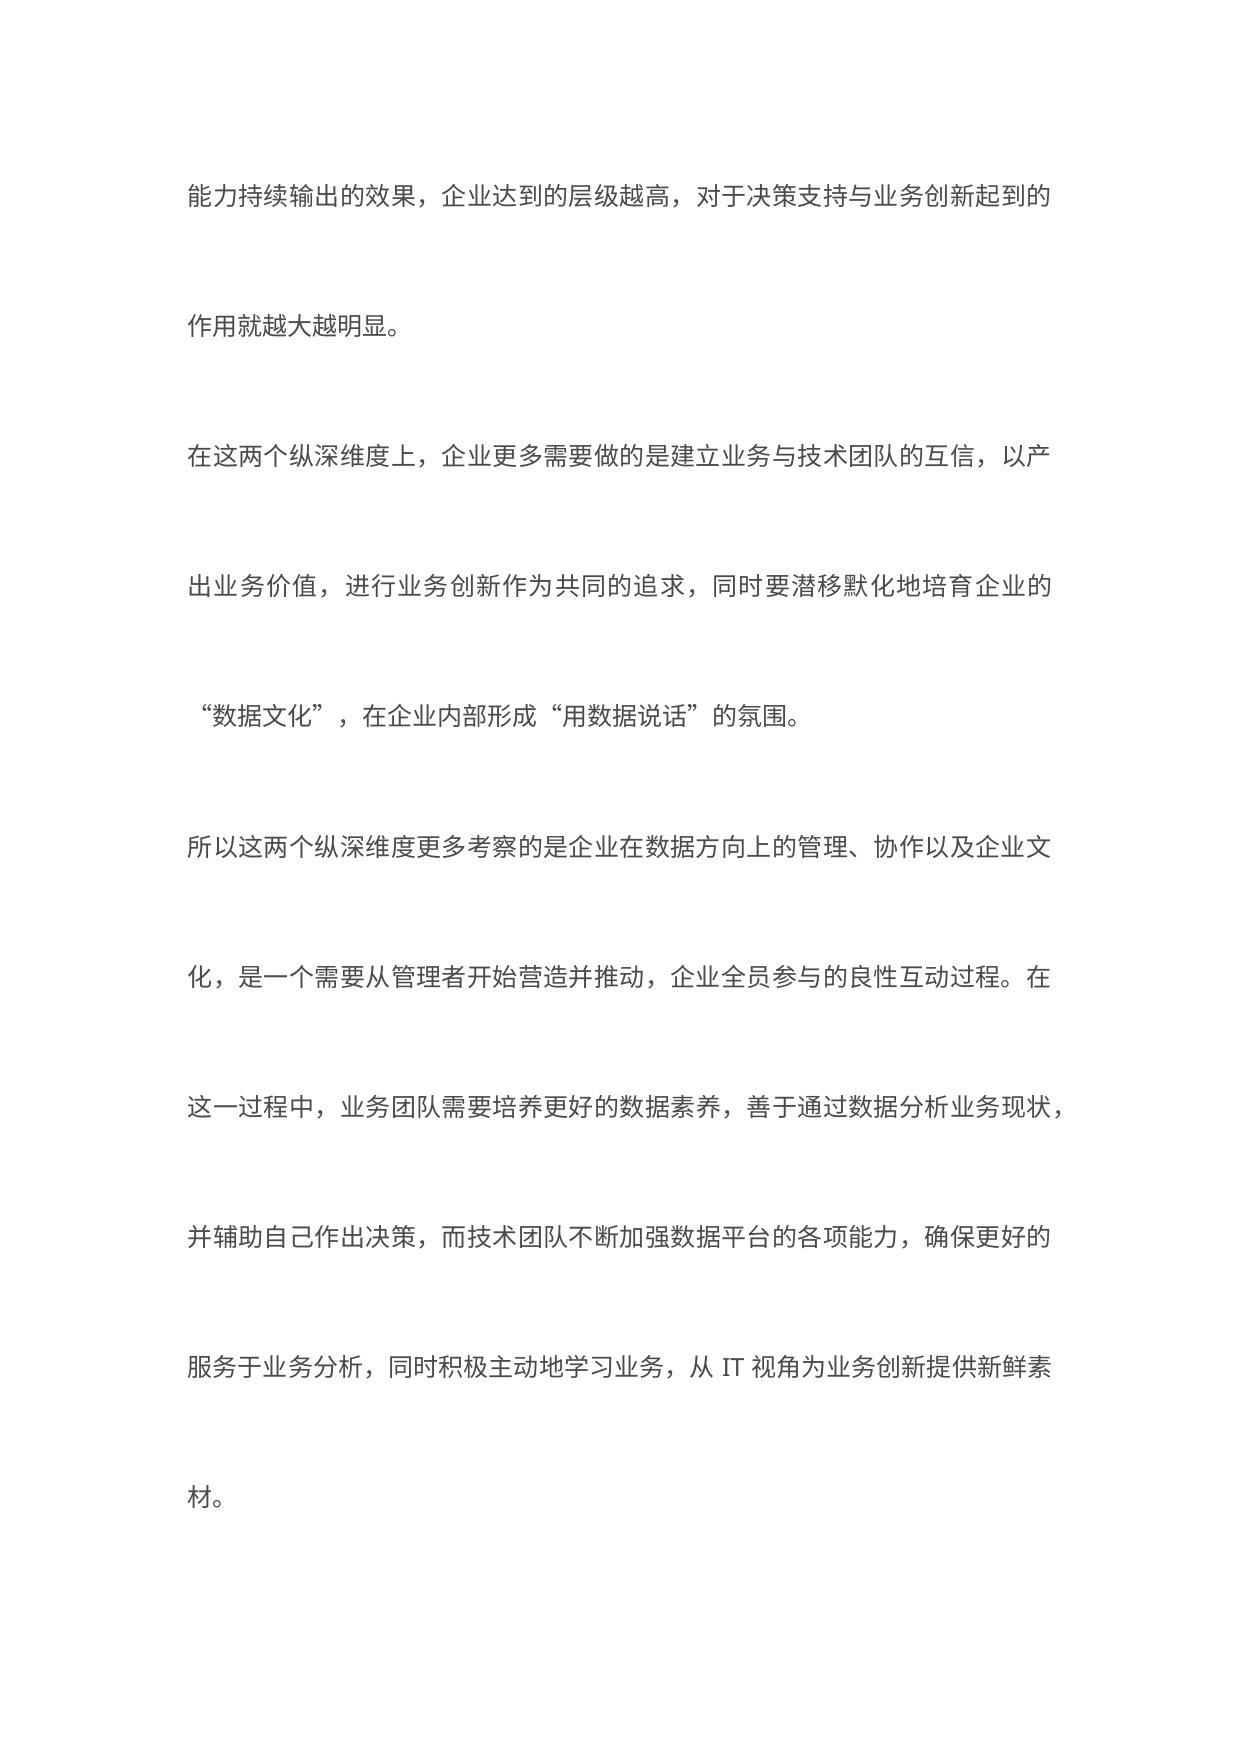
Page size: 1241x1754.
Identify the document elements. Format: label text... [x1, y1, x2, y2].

text 在这两个纵深维度上，企业更多需要做的是建立业务与技术团队的互信，以产出业务价值，进行业务创新作为共同的追求，同时要潜移默化地培育企业的“数据文化”，在企业内部形成“用数据说话”的氛围。 [187, 422, 1053, 747]
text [187, 162, 1053, 357]
text 所以这两个纵深维度更多考察的是企业在数据方向上的管理、协作以及企业文化，是一个需要从管理者开始营造并推动，企业全员参与的良性互动过程。在这一过程中，业务团队需要培养更好的数据素养，善于通过数据分析业务现状，并辅助自己作出决策，而技术团队不断加强数据平台的各项能力，确保更好的服务于业务分析，同时积极主动地学习业务，从 IT 视角为业务创新提供新鲜素材。 [187, 813, 1053, 1528]
